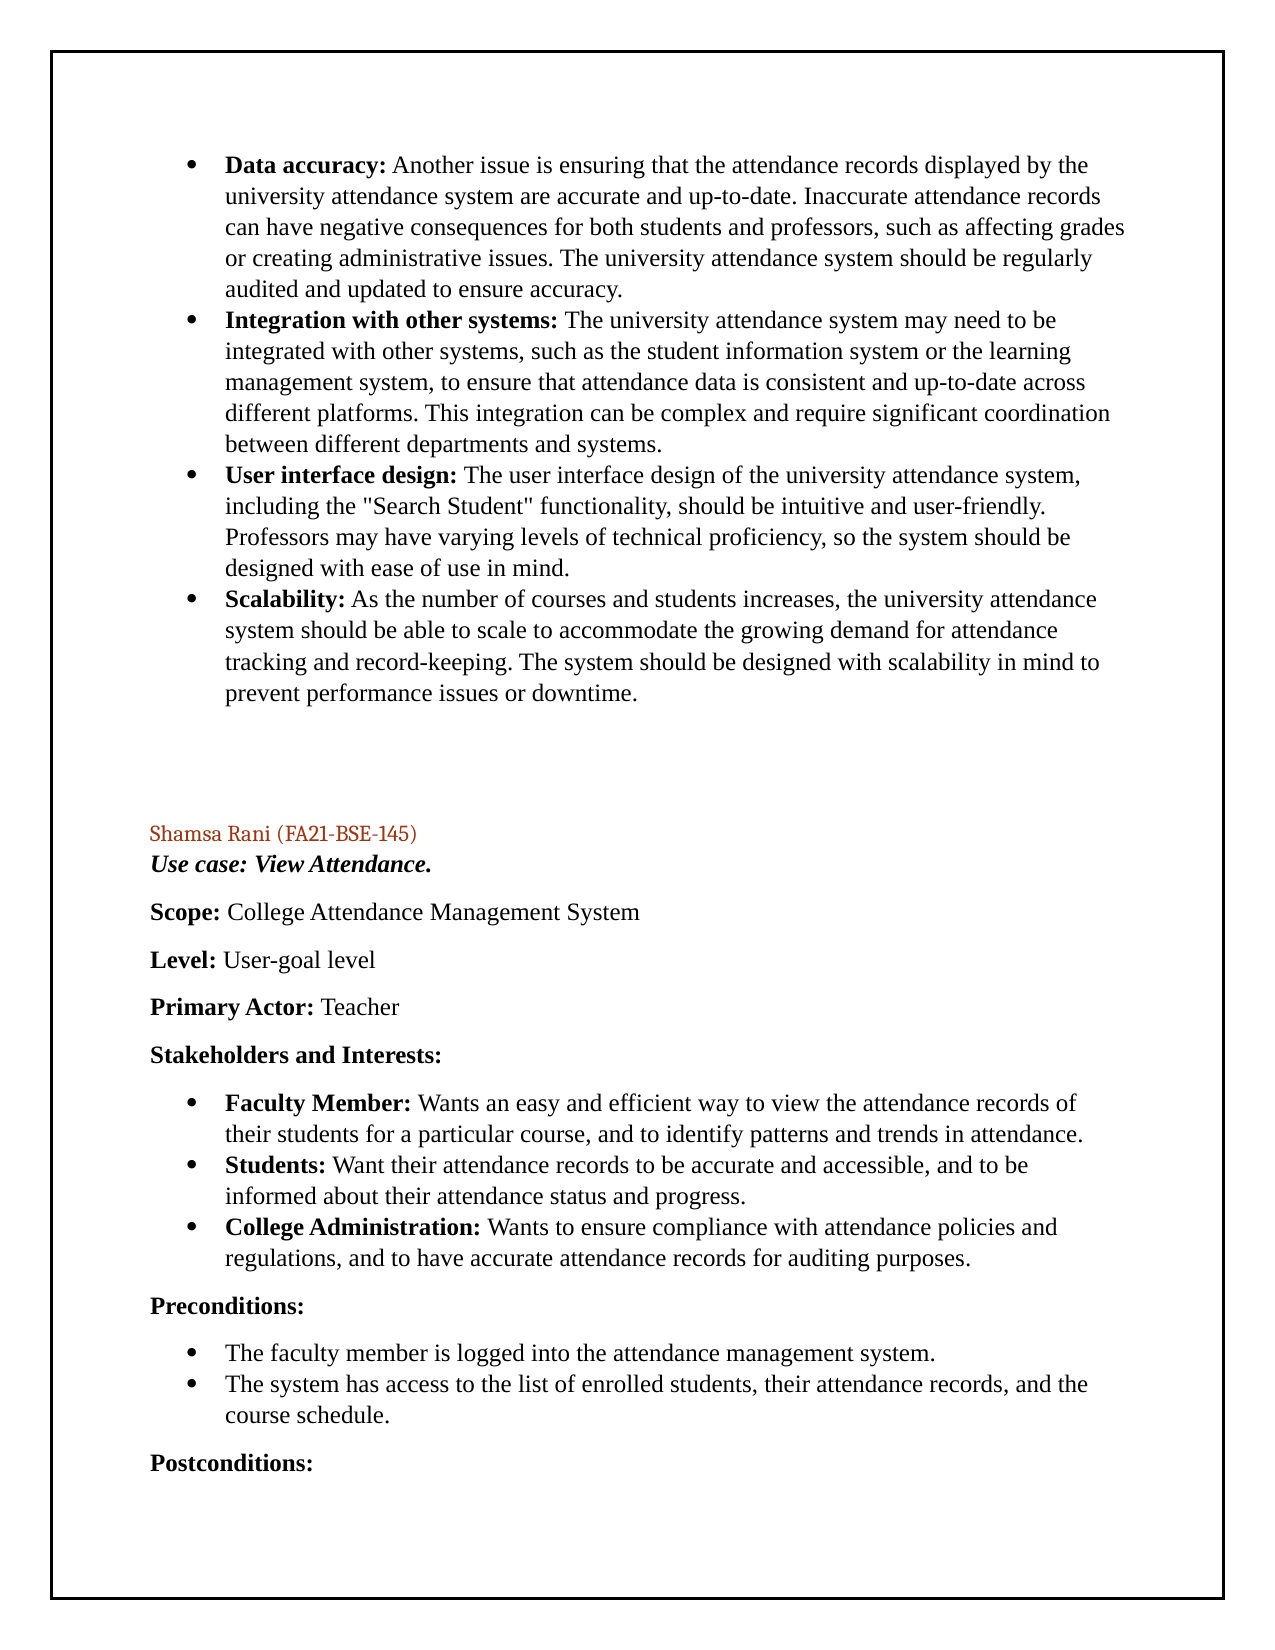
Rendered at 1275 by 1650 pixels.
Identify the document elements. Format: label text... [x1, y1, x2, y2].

text Use case: View Attendance. [150, 849, 1125, 878]
text Primary Actor: Teacher [150, 992, 1125, 1021]
text Stakeholders and Interests: [150, 1040, 1125, 1069]
list Integration with other systems: The university attendance system may need to be integrated with other systems, such as the student information system or the learning management system, to ensure that attendance data is consistent and up-to-date across different platforms. This integration can be complex and require significant coordination between different departments and systems. [187, 305, 1125, 458]
text Level: User-goal level [150, 945, 1125, 973]
list The system has access to the list of enrolled students, their attendance records, and the course schedule. [187, 1369, 1125, 1429]
subtitle Shamsa Rani (FA21-BSE-145) [150, 821, 1125, 847]
list Scalability: As the number of courses and students increases, the university attendance system should be able to scale to accommodate the growing demand for attendance tracking and record-keeping. The system should be designed with scalability in mind to prevent performance issues or downtime. [187, 584, 1125, 706]
list Data accuracy: Another issue is ensuring that the attendance records displayed by the university attendance system are accurate and up-to-date. Inaccurate attendance records can have negative consequences for both students and professors, such as affecting grades or creating administrative issues. The university attendance system should be regularly audited and updated to ensure accuracy. [187, 150, 1125, 303]
list The faculty member is logged into the attendance management system. [187, 1338, 1125, 1367]
text Postconditions: [150, 1448, 1125, 1477]
text Scope: College Attendance Management System [150, 897, 1125, 926]
list User interface design: The user interface design of the university attendance system, including the "Search Student" functionality, should be intuitive and user-friendly. Professors may have varying levels of technical proficiency, so the system should be designed with ease of use in mind. [187, 460, 1125, 582]
list College Administration: Wants to ensure compliance with attendance policies and regulations, and to have accurate attendance records for auditing purposes. [187, 1212, 1125, 1272]
list Students: Want their attendance records to be accurate and accessible, and to be informed about their attendance status and progress. [187, 1150, 1125, 1210]
text Preconditions: [150, 1291, 1125, 1319]
list Faculty Member: Wants an easy and efficient way to view the attendance records of their students for a particular course, and to identify patterns and trends in attendance. [187, 1088, 1125, 1148]
